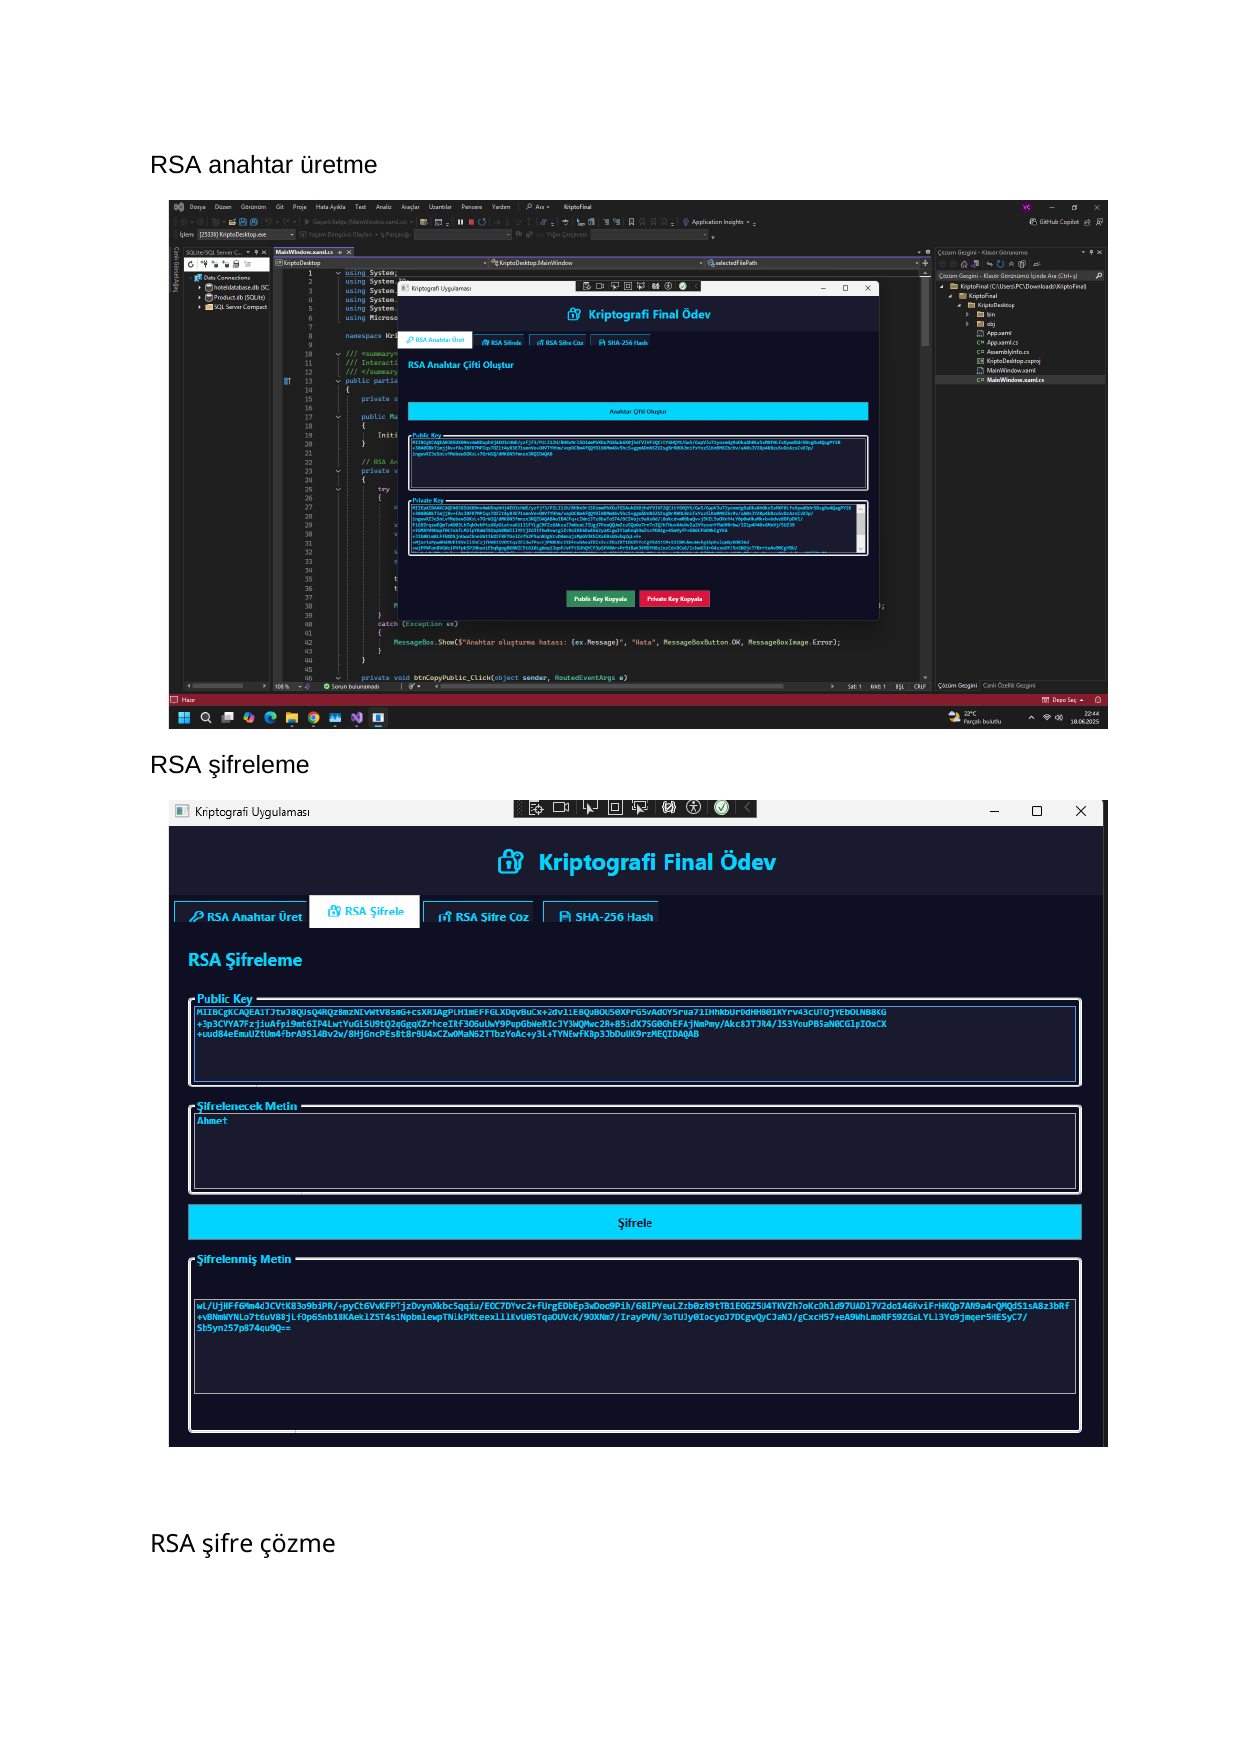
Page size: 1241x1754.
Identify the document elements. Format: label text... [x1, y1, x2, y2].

text RSA anahtar üretme [150, 150, 1090, 179]
text RSA şifre çözme [150, 1525, 1090, 1559]
text RSA şifreleme [150, 750, 1090, 779]
